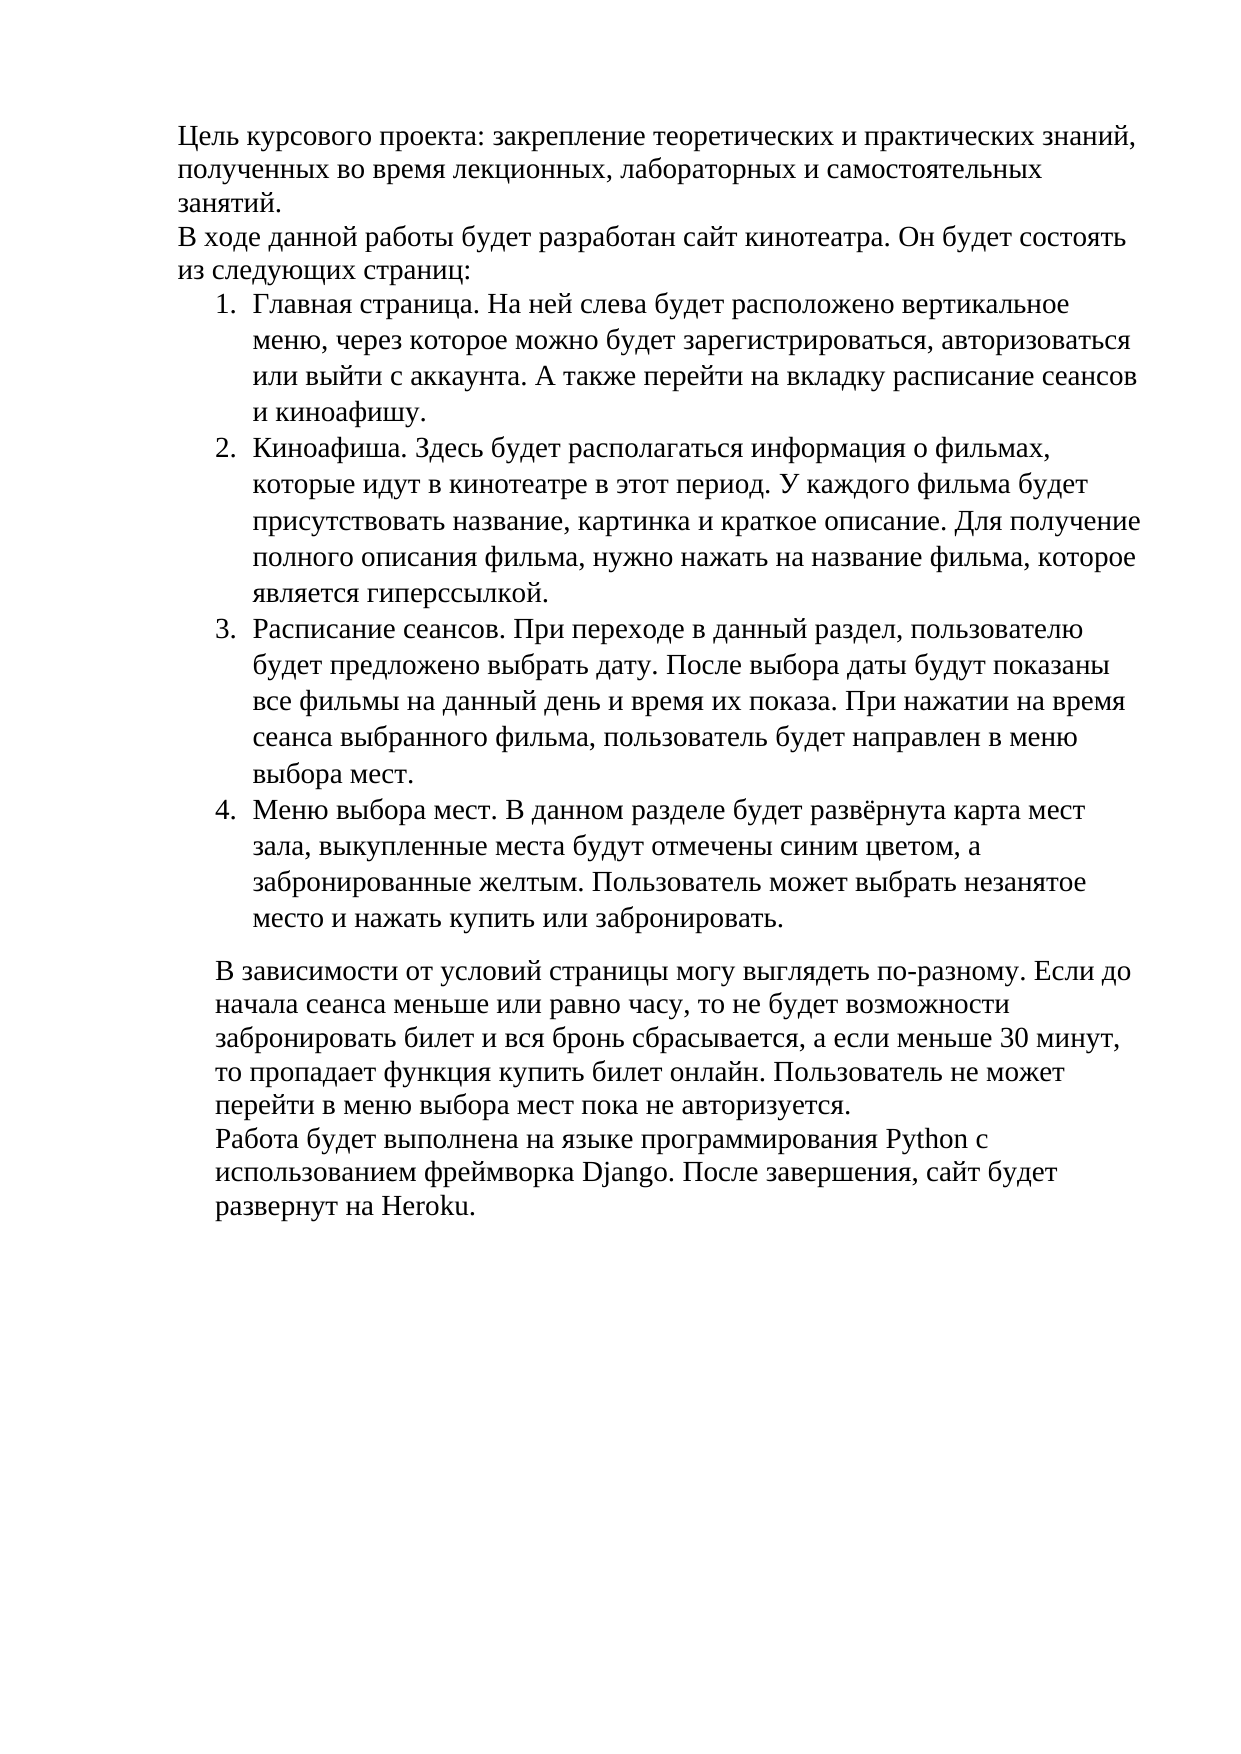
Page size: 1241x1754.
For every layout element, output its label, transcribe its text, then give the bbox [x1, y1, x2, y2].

list Киноафиша. Здесь будет располагаться информация о фильмах, которые идут в кинотеатре в этот период. У каждого фильма будет присутствовать название, картинка и краткое описание. Для получение полного описания фильма, нужно нажать на название фильма, которое является гиперссылкой. [215, 430, 1152, 608]
text Работа будет выполнена на языке программирования Python с использованием фреймворка Django. После завершения, сайт будет развернут на Heroku. [215, 1121, 1152, 1221]
text В зависимости от условий страницы могу выглядеть по-разному. Если до начала сеанса меньше или равно часу, то не будет возможности забронировать билет и вся бронь сбрасывается, а если меньше 30 минут, то пропадает функция купить билет онлайн. Пользователь не может перейти в меню выбора мест пока не авторизуется. [215, 953, 1152, 1121]
text Цель курсового проекта: закрепление теоретических и практических знаний, полученных во время лекционных, лабораторных и самостоятельных занятий. В ходе данной работы будет разработан сайт кинотеатра. Он будет состоять из следующих страниц: [289, 118, 1152, 286]
list Меню выбора мест. В данном разделе будет развёрнута карта мест зала, выкупленные места будут отмечены синим цветом, а забронированные желтым. Пользователь может выбрать незанятое место и нажать купить или забронировать. [215, 792, 1152, 934]
list Расписание сеансов. При переходе в данный раздел, пользователю будет предложено выбрать дату. После выбора даты будут показаны все фильмы на данный день и время их показа. При нажатии на время сеанса выбранного фильма, пользователь будет направлен в меню выбора мест. [215, 611, 1152, 789]
list Главная страница. На ней слева будет расположено вертикальное меню, через которое можно будет зарегистрироваться, авторизоваться или выйти с аккаунта. А также перейти на вкладку расписание сеансов и киноафишу. [215, 286, 1152, 428]
